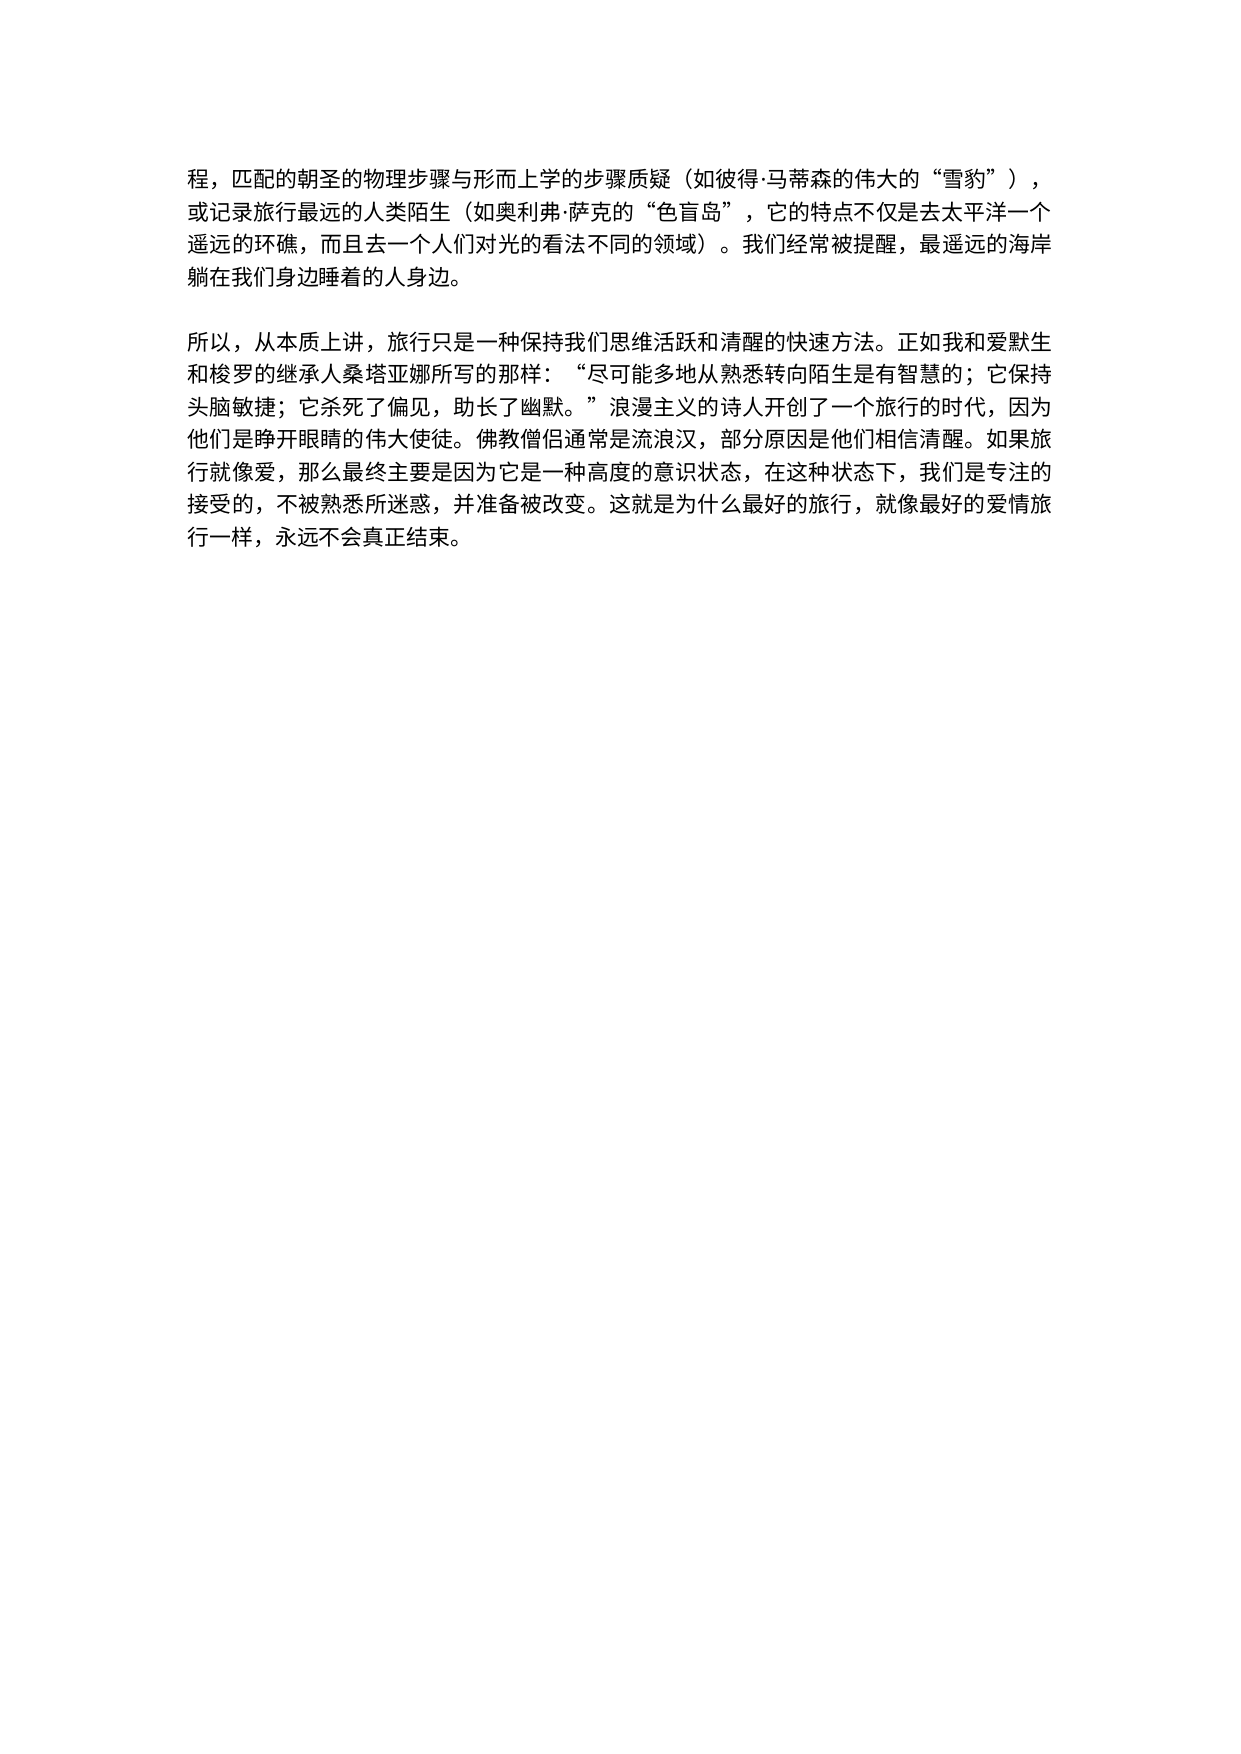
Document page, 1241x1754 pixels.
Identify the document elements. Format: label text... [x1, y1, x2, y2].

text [187, 162, 1053, 292]
text 所以，从本质上讲，旅行只是一种保持我们思维活跃和清醒的快速方法。正如我和爱默生和梭罗的继承人桑塔亚娜所写的那样：“尽可能多地从熟悉转向陌生是有智慧的；它保持头脑敏捷；它杀死了偏见，助长了幽默。”浪漫主义的诗人开创了一个旅行的时代，因为他们是睁开眼睛的伟大使徒。佛教僧侣通常是流浪汉，部分原因是他们相信清醒。如果旅行就像爱，那么最终主要是因为它是一种高度的意识状态，在这种状态下，我们是专注的，接受的，不被熟悉所迷惑，并准备被改变。这就是为什么最好的旅行，就像最好的爱情旅行一样，永远不会真正结束。 [187, 324, 1053, 552]
